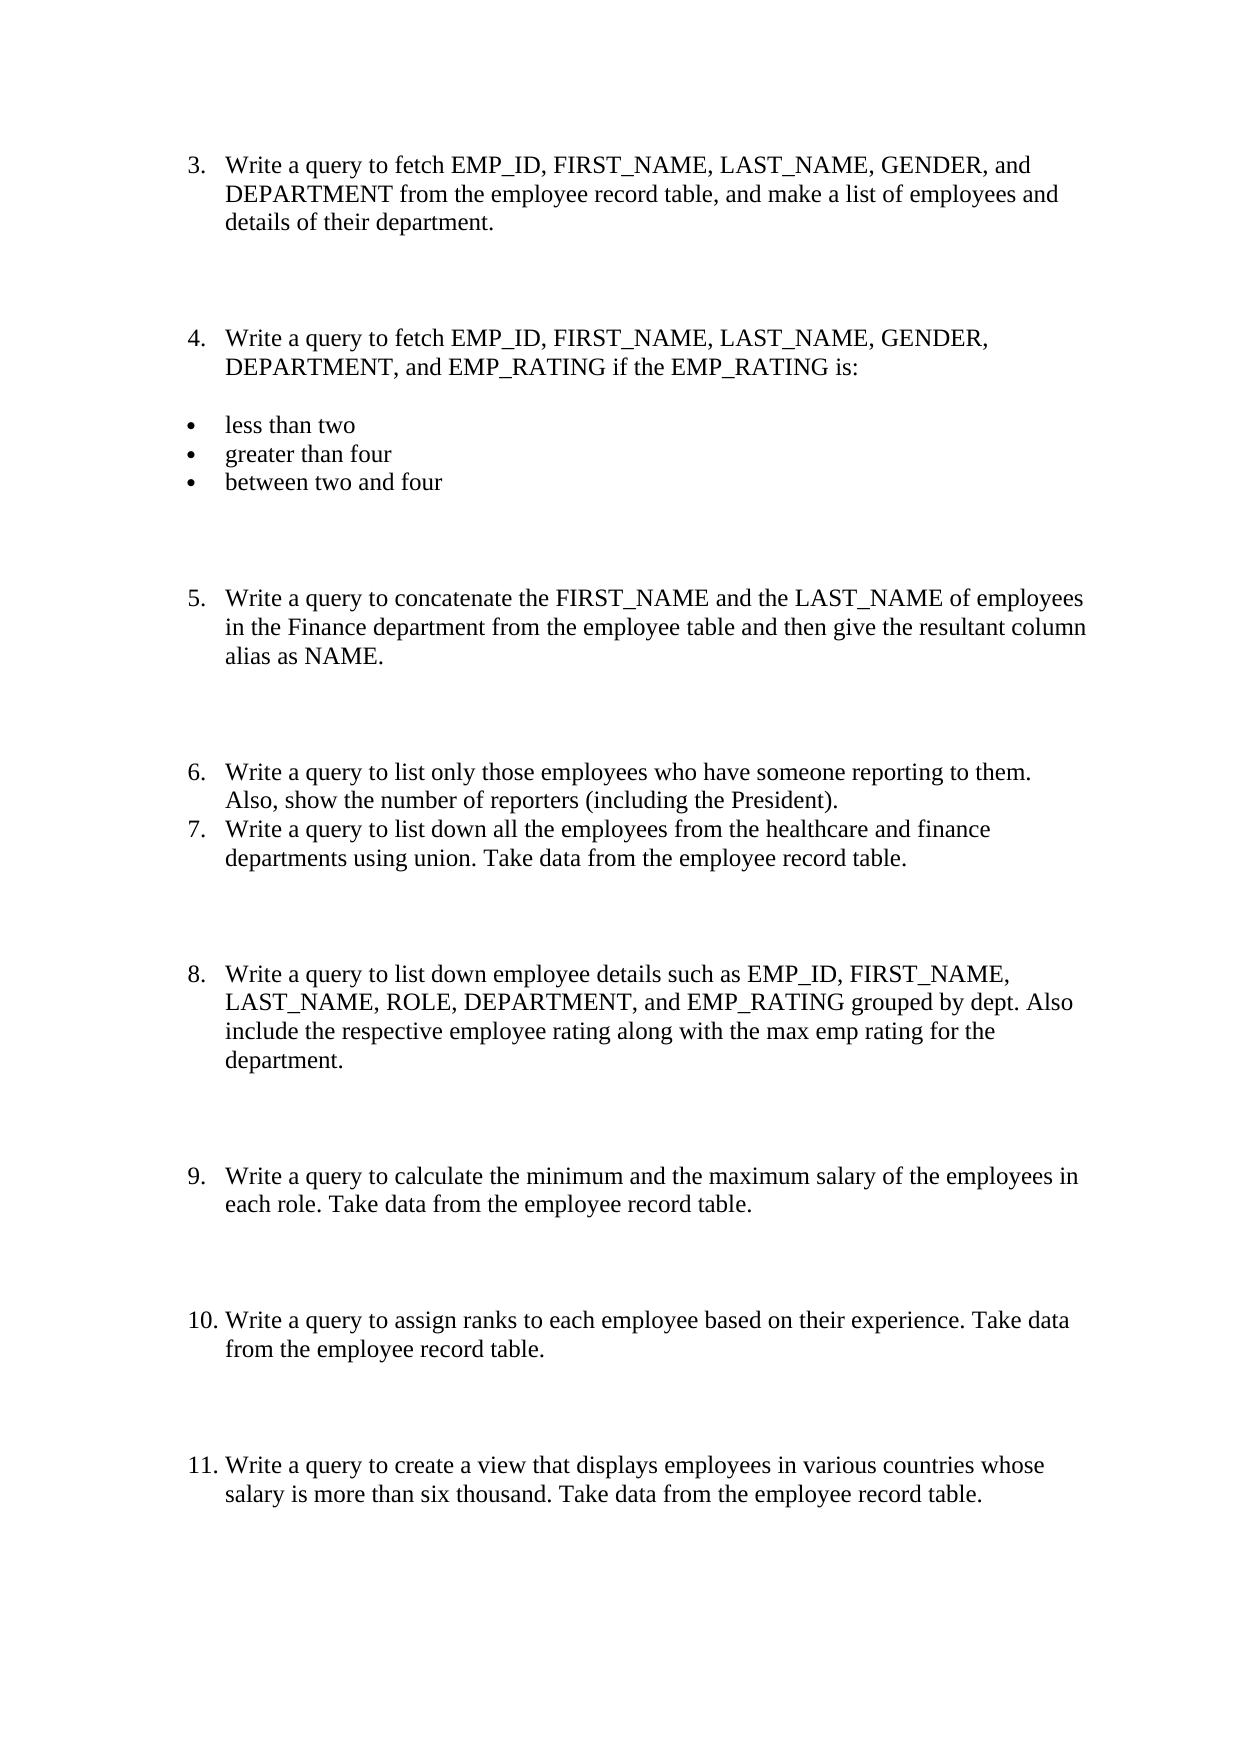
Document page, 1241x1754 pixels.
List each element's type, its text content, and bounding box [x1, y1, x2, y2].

list Write a query to list down employee details such as EMP_ID, FIRST_NAME, LAST_NAME, ROLE, DEPARTMENT, and EMP_RATING grouped by dept. Also include the respective employee rating along with the max emp rating for the department. [187, 959, 1090, 1074]
list Write a query to calculate the minimum and the maximum salary of the employees in each role. Take data from the employee record table. [187, 1161, 1090, 1218]
list Write a query to fetch EMP_ID, FIRST_NAME, LAST_NAME, GENDER, DEPARTMENT, and EMP_RATING if the EMP_RATING is: [187, 323, 1090, 381]
list Write a query to fetch EMP_ID, FIRST_NAME, LAST_NAME, GENDER, and DEPARTMENT from the employee record table, and make a list of employees and details of their department. [187, 150, 1090, 236]
list less than two [187, 410, 1090, 439]
list Write a query to list only those employees who have someone reporting to them. Also, show the number of reporters (including the President). [187, 757, 1090, 814]
list greater than four [187, 439, 1090, 467]
list Write a query to assign ranks to each employee based on their experience. Take data from the employee record table. [187, 1305, 1090, 1363]
list Write a query to create a view that displays employees in various countries whose salary is more than six thousand. Take data from the employee record table. [187, 1450, 1090, 1507]
list between two and four [187, 467, 1090, 496]
list Write a query to concatenate the FIRST_NAME and the LAST_NAME of employees in the Finance department from the employee table and then give the resultant column alias as NAME. [187, 583, 1090, 669]
list Write a query to list down all the employees from the healthcare and finance departments using union. Take data from the employee record table. [187, 814, 1090, 872]
